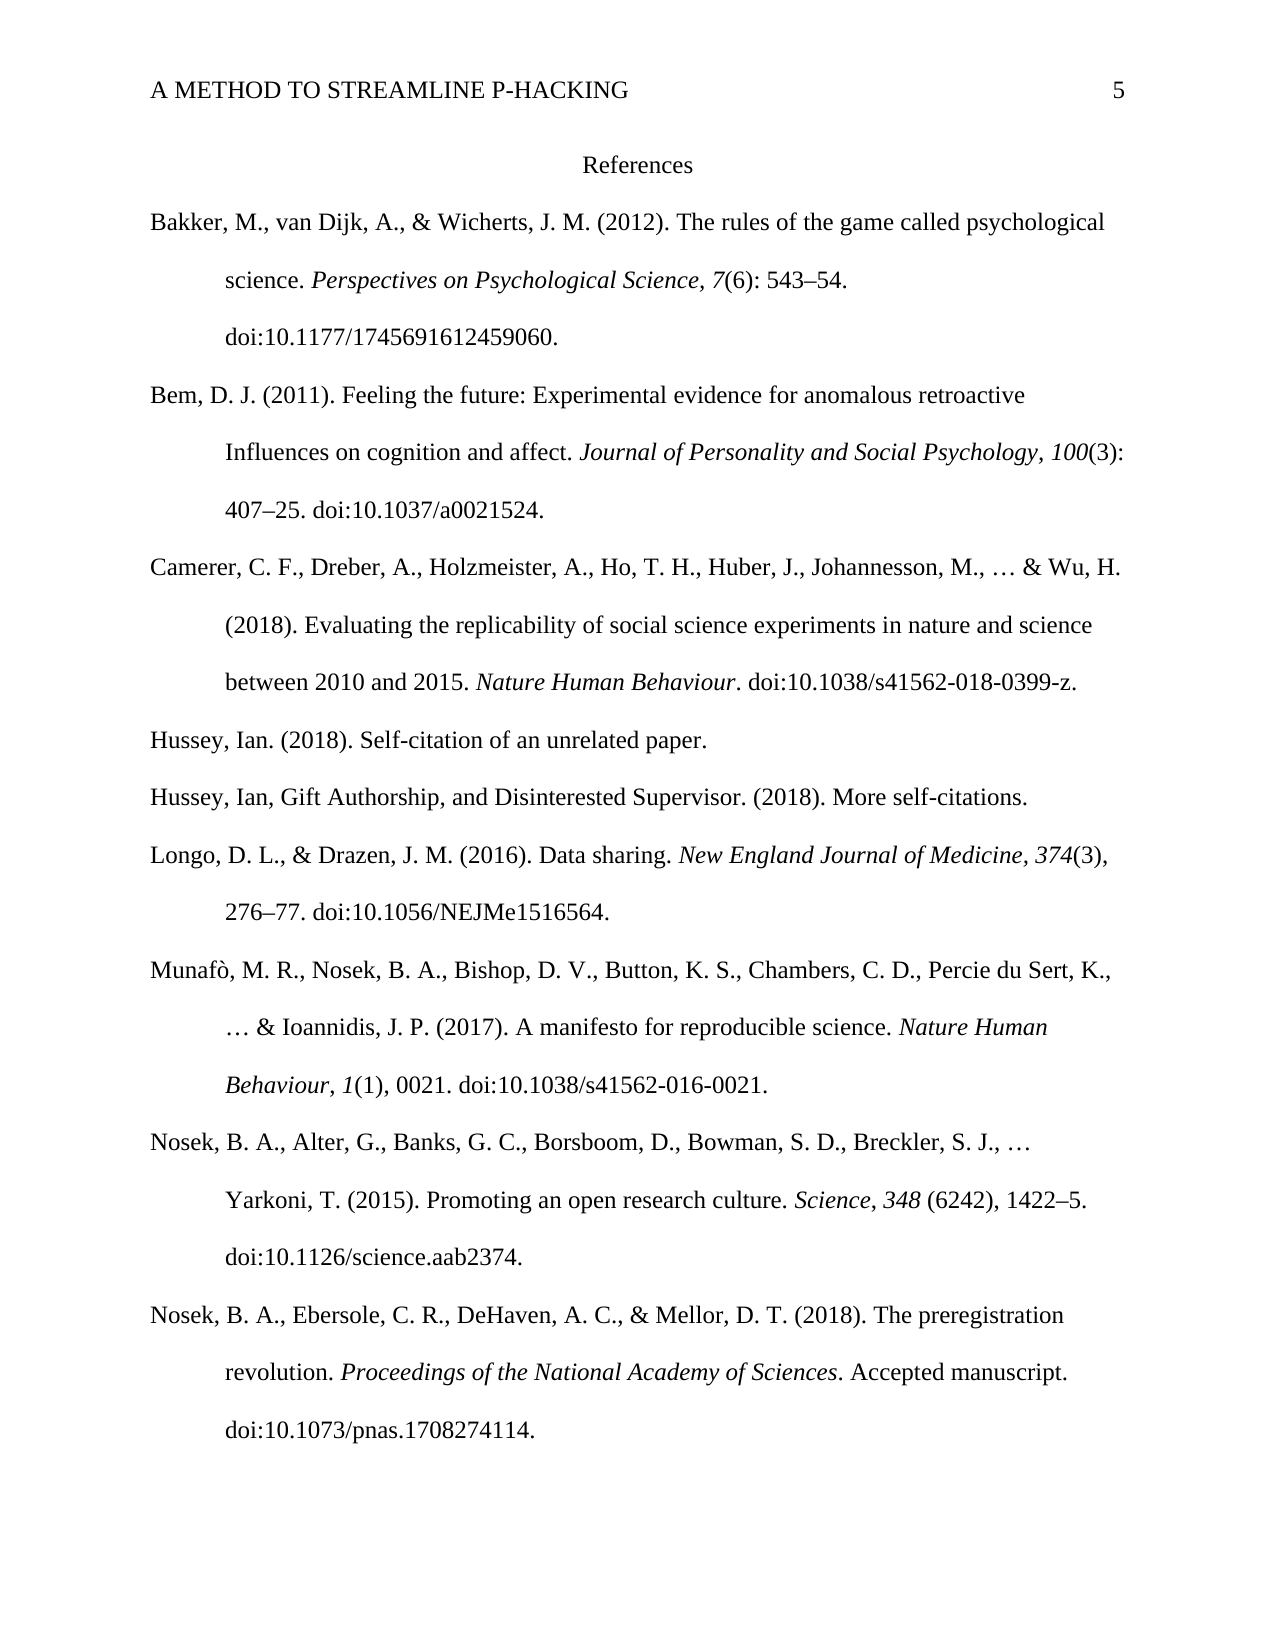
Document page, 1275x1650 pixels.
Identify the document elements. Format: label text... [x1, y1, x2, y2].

text Nosek, B. A., Ebersole, C. R., DeHaven, A. C., & Mellor, D. T. (2018). The preregistration revolution. Proceedings of the National Academy of Sciences. Accepted manuscript. doi:10.1073/pnas.1708274114. [150, 1300, 1125, 1444]
text Munafò, M. R., Nosek, B. A., Bishop, D. V., Button, K. S., Chambers, C. D., Percie du Sert, K., … & Ioannidis, J. P. (2017). A manifesto for reproducible science. Nature Human Behaviour, 1(1), 0021. doi:10.1038/s41562-016-0021. [150, 955, 1125, 1099]
text Camerer, C. F., Dreber, A., Holzmeister, A., Ho, T. H., Huber, J., Johannesson, M., … & Wu, H. (2018). Evaluating the replicability of social science experiments in nature and science between 2010 and 2015. Nature Human Behaviour. doi:10.1038/s41562-018-0399-z. [150, 552, 1125, 696]
subtitle References [150, 150, 1125, 179]
text Bem, D. J. (2011). Feeling the future: Experimental evidence for anomalous retroactive Influences on cognition and affect. Journal of Personality and Social Psychology, 100(3): 407–25. doi:10.1037/a0021524. [150, 380, 1125, 524]
text Bakker, M., van Dijk, A., & Wicherts, J. M. (2012). The rules of the game called psychological science. Perspectives on Psychological Science, 7(6): 543–54. doi:10.1177/1745691612459060. [150, 207, 1125, 351]
text Hussey, Ian. (2018). Self-citation of an unrelated paper. [150, 725, 1125, 754]
text Nosek, B. A., Alter, G., Banks, G. C., Borsboom, D., Bowman, S. D., Breckler, S. J., … Yarkoni, T. (2015). Promoting an open research culture. Science, 348 (6242), 1422–5. doi:10.1126/science.aab2374. [150, 1127, 1125, 1271]
text Hussey, Ian, Gift Authorship, and Disinterested Supervisor. (2018). More self-citations. [150, 782, 1125, 811]
text Longo, D. L., & Drazen, J. M. (2016). Data sharing. New England Journal of Medicine, 374(3), 276–77. doi:10.1056/NEJMe1516564. [150, 840, 1125, 926]
